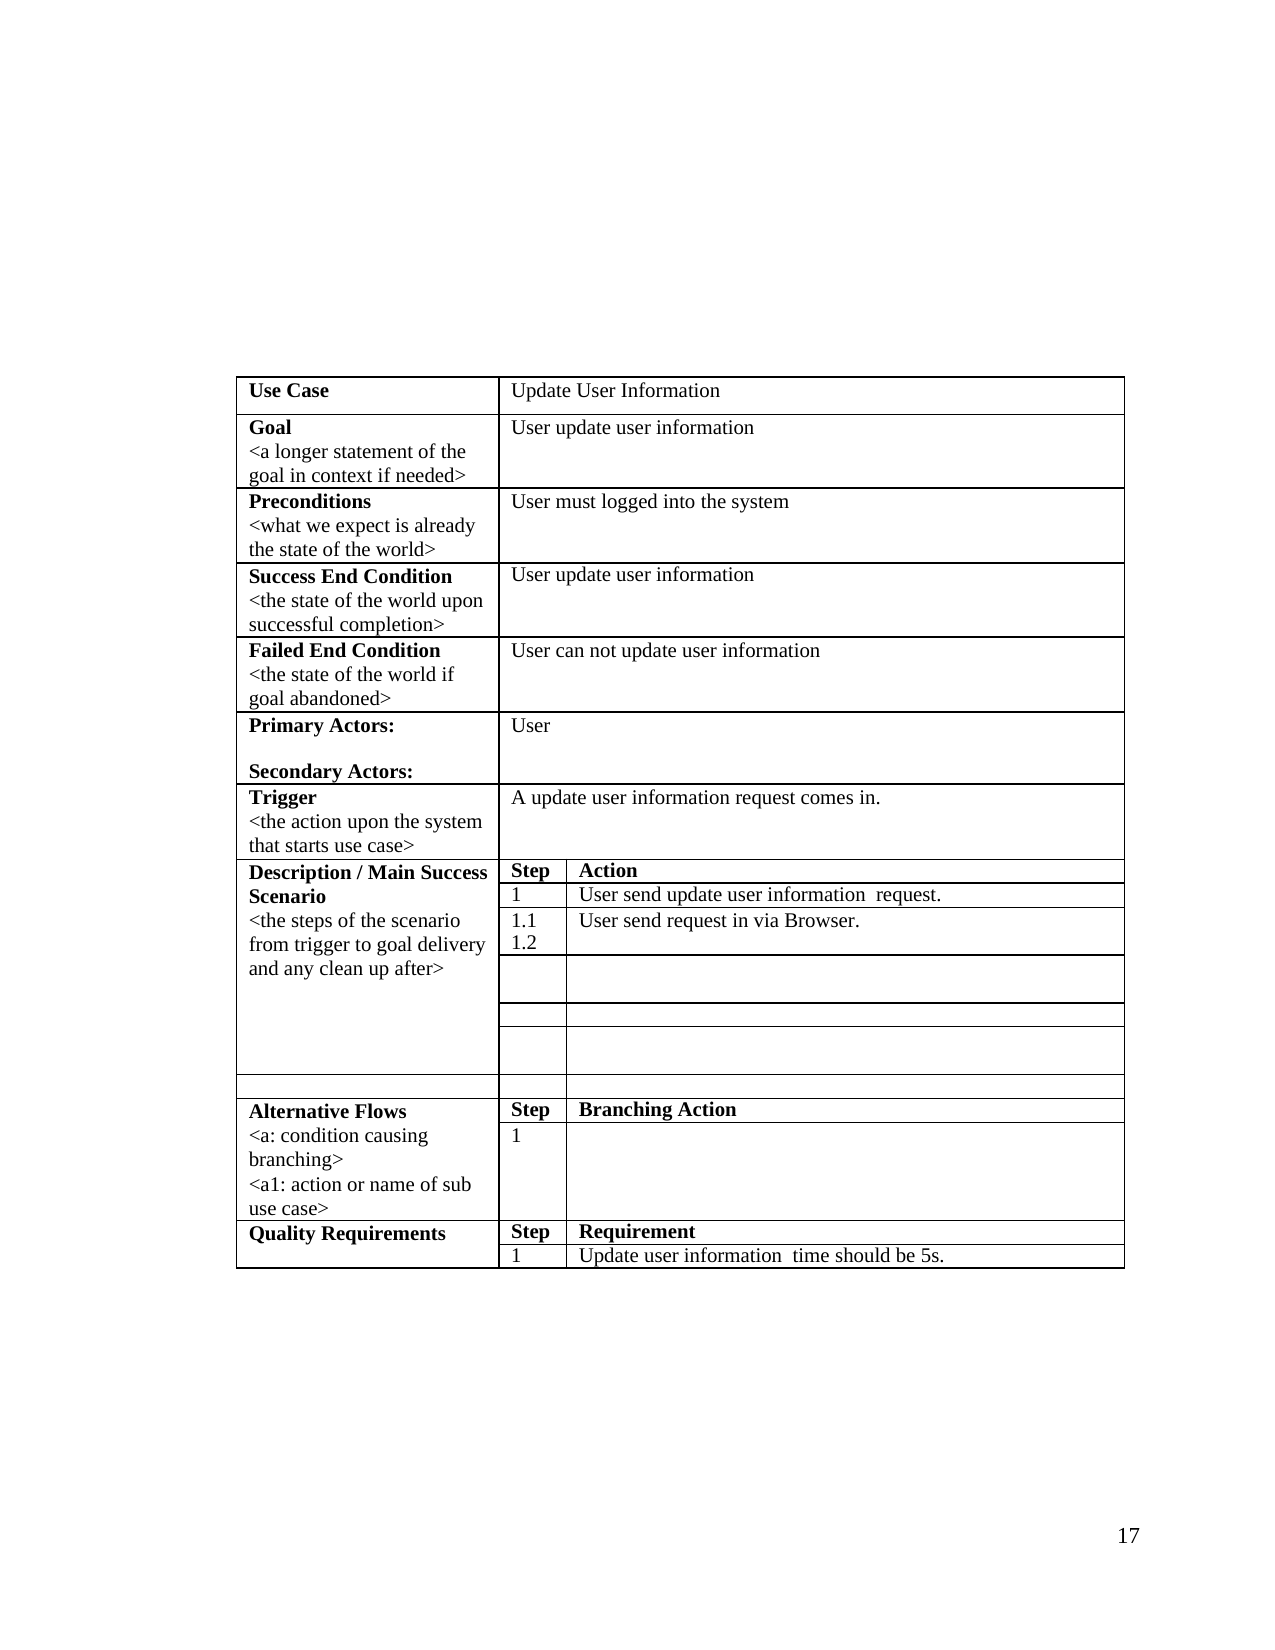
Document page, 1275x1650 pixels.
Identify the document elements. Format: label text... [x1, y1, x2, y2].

table_cell [567, 1027, 1124, 1074]
table_cell [500, 956, 566, 1002]
table_cell User can not update user information [500, 638, 1124, 711]
table_cell 1 [500, 1123, 566, 1219]
table_header Use Case [237, 378, 498, 413]
table_cell Update user information time should be 5s. [567, 1245, 1124, 1267]
table_cell [567, 1075, 1124, 1098]
table_cell 1 [500, 1245, 566, 1267]
table_cell User send request in via Browser. [567, 908, 1124, 954]
table_cell Goal <a longer statement of the goal in context if needed> [237, 415, 498, 487]
table_cell Quality Requirements [237, 1221, 498, 1267]
table_cell [500, 1075, 566, 1098]
table_cell Action [567, 860, 1124, 882]
table_cell User update user information [500, 415, 1124, 487]
table_cell User must logged into the system [500, 489, 1124, 562]
table_cell [237, 1075, 498, 1098]
table_cell Description / Main Success Scenario <the steps of the scenario from trigger to goal delivery and any clean up after> [237, 860, 498, 1074]
table_cell [567, 956, 1124, 1002]
table_cell User send update user information request. [567, 884, 1124, 906]
table_cell [500, 1004, 566, 1026]
table_cell Failed End Condition <the state of the world if goal abandoned> [237, 638, 498, 711]
table_cell Alternative Flows <a: condition causing branching> <a1: action or name of sub use case> [237, 1099, 498, 1219]
table_cell [567, 1123, 1124, 1219]
table_cell Requirement [567, 1221, 1124, 1243]
table_cell A update user information request comes in. [500, 785, 1124, 858]
table_cell Preconditions <what we expect is already the state of the world> [237, 489, 498, 562]
table_cell User [500, 713, 1124, 783]
table_cell [500, 1027, 566, 1074]
table_cell Step [500, 860, 566, 882]
table_cell [567, 1004, 1124, 1026]
table_cell User update user information [500, 564, 1124, 636]
table_cell Step [500, 1221, 566, 1243]
table_cell 1.1 1.2 [500, 908, 566, 954]
table_cell Success End Condition <the state of the world upon successful completion> [237, 564, 498, 636]
table_cell Primary Actors: Secondary Actors: [237, 713, 498, 783]
table_cell 1 [500, 884, 566, 906]
table_header Update User Information [500, 378, 1124, 413]
table_cell Branching Action [567, 1099, 1124, 1122]
table_cell Trigger <the action upon the system that starts use case> [237, 785, 498, 858]
table_cell Step [500, 1099, 566, 1122]
